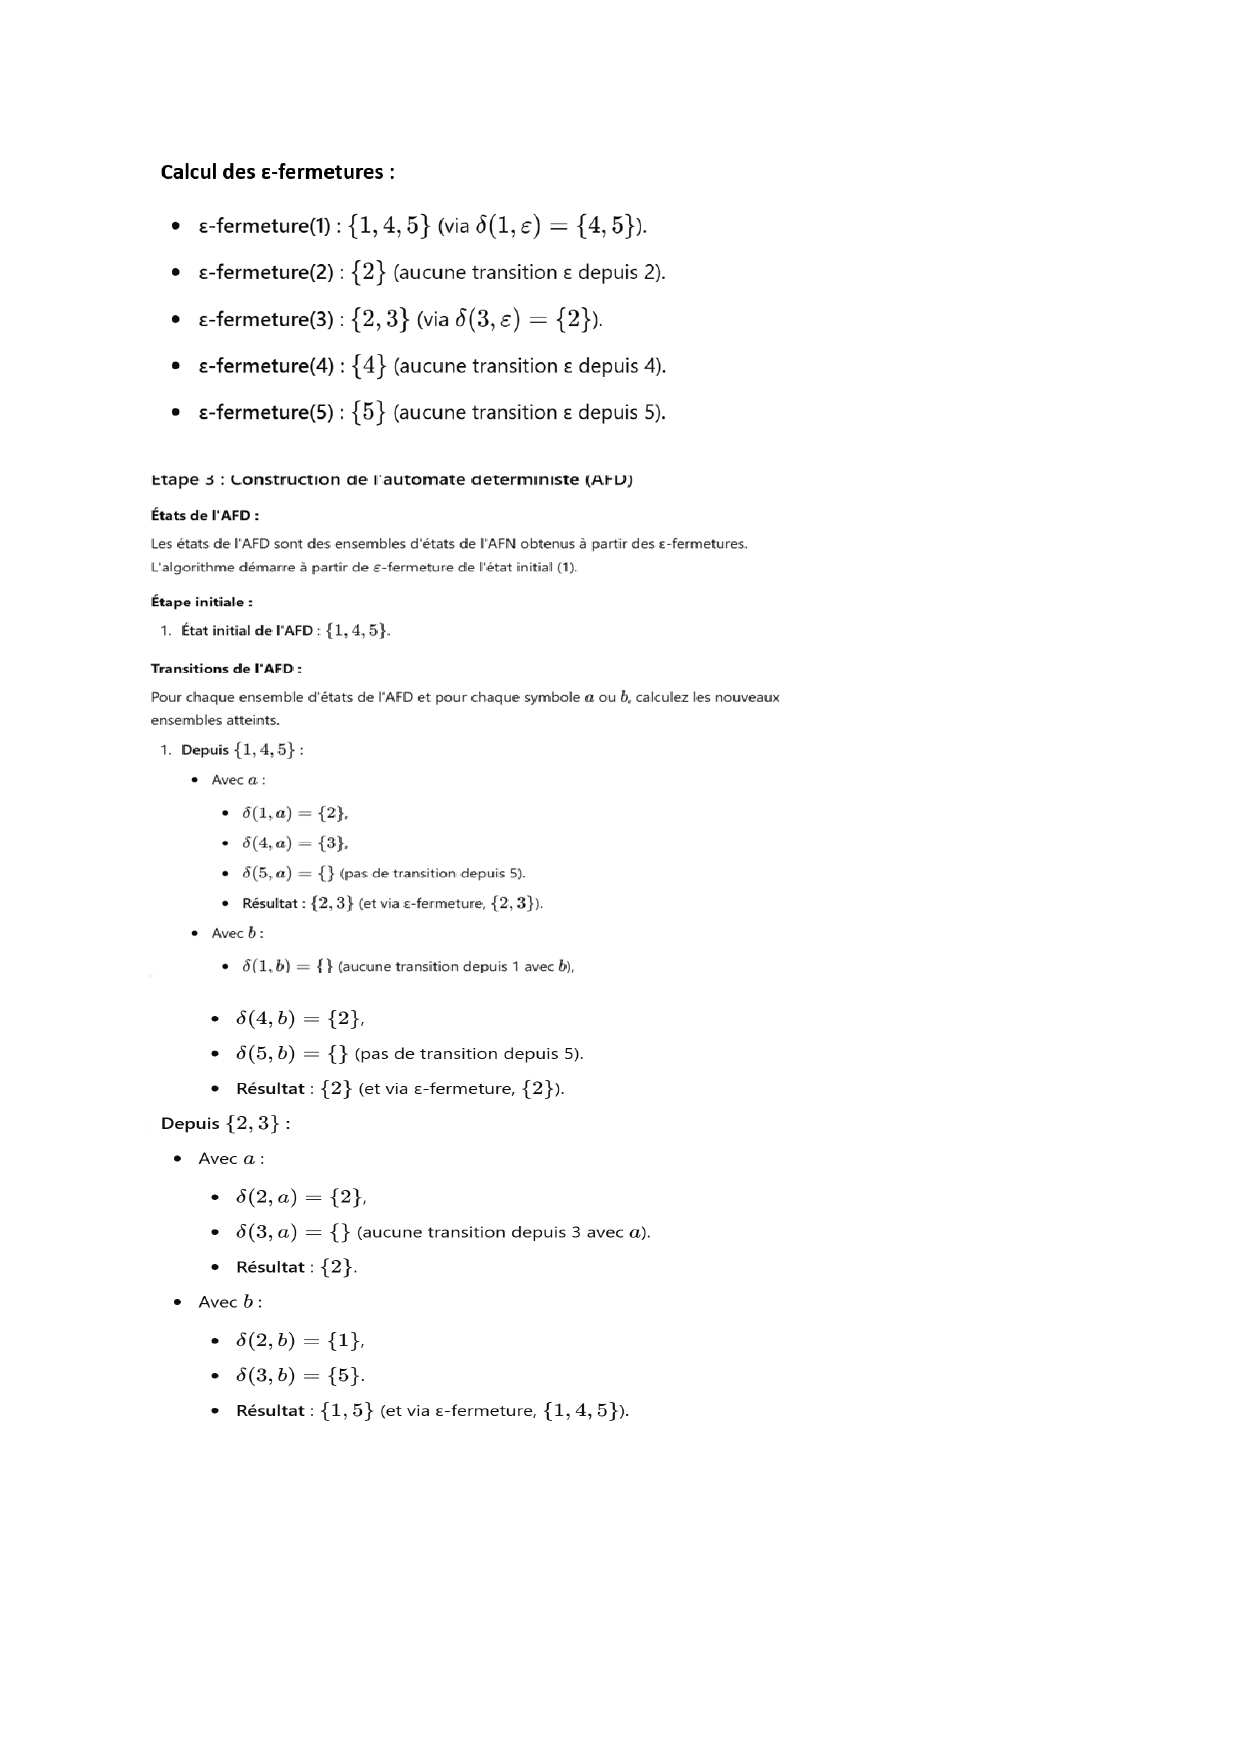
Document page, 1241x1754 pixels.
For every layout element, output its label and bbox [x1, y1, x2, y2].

picture [147, 469, 787, 978]
picture [147, 147, 734, 445]
picture [147, 1002, 663, 1441]
